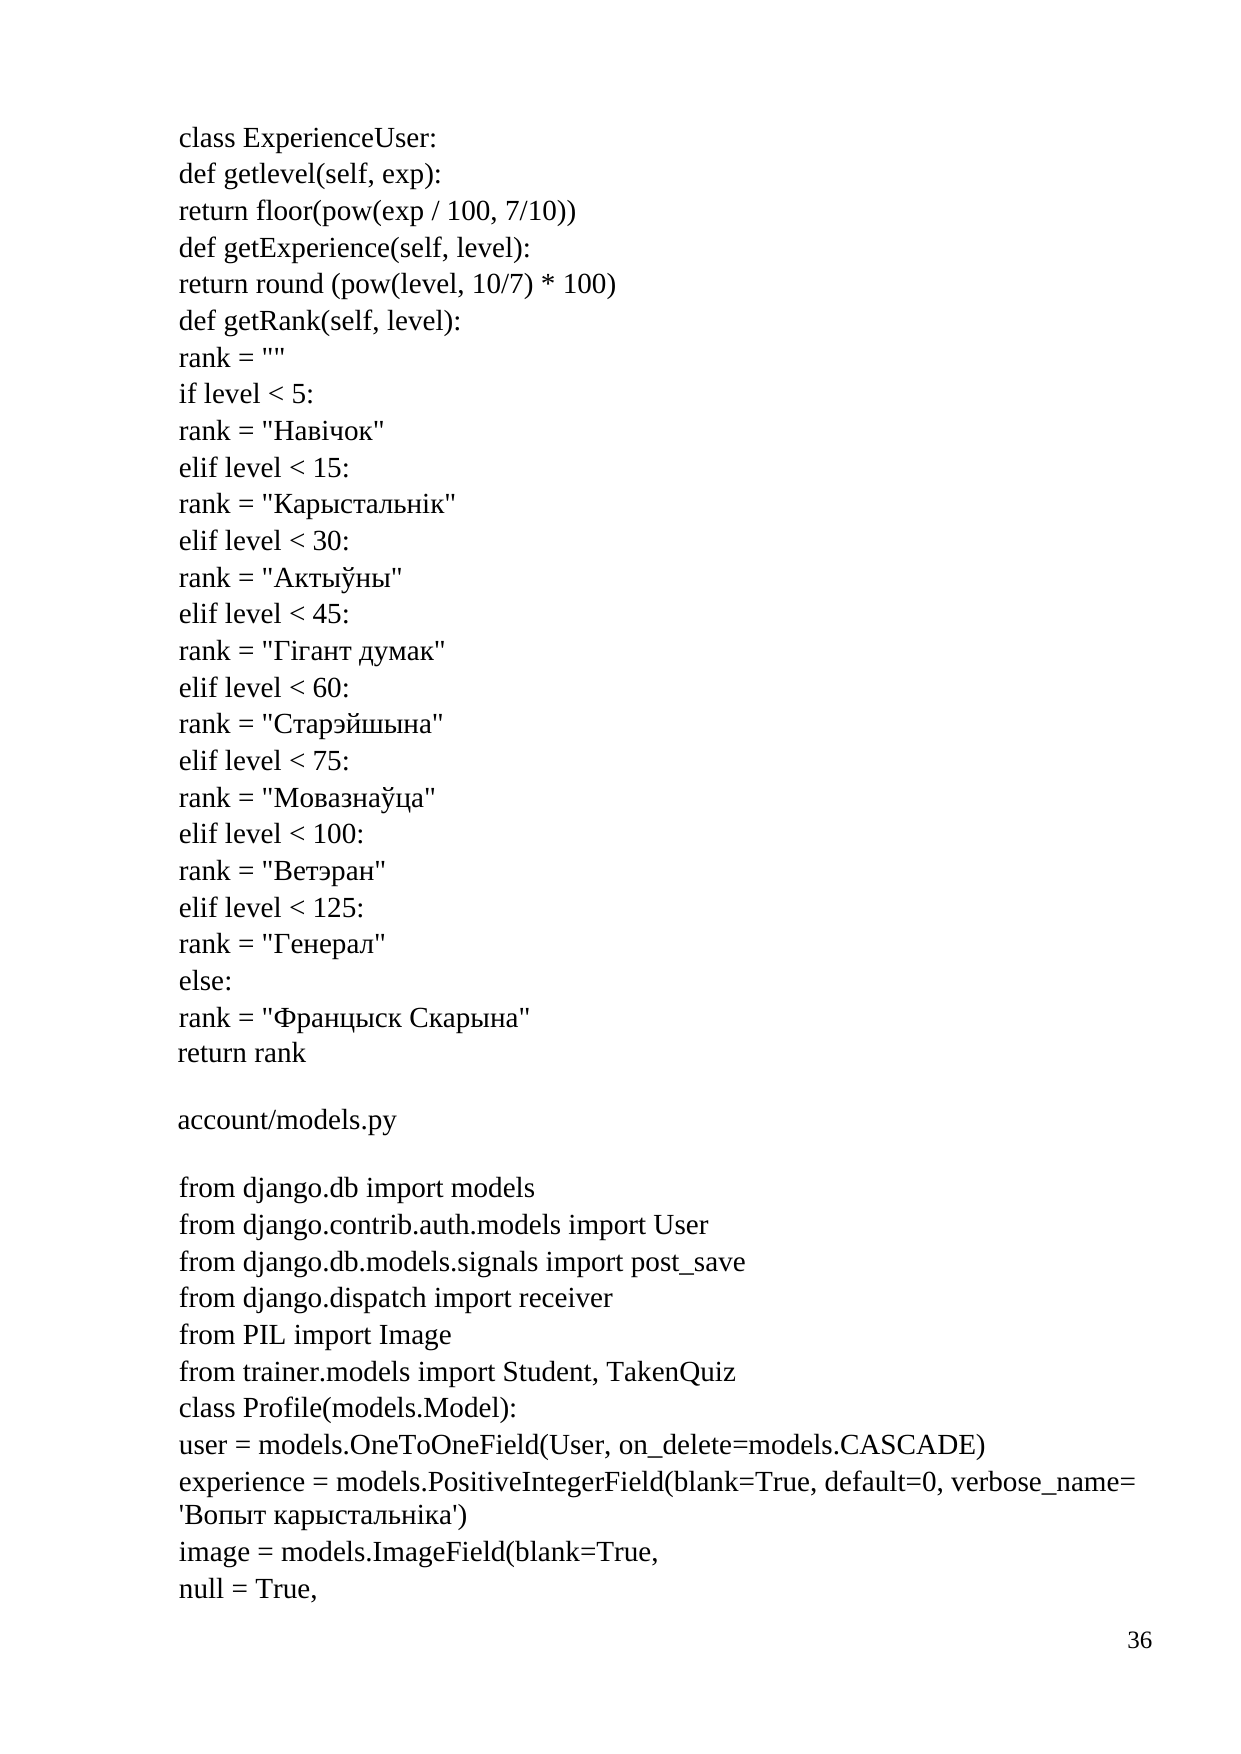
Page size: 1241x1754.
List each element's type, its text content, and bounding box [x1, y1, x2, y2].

table_header rank = "Актыўны" [177, 558, 411, 595]
table_header return round (pow(level, 10/7) * 100) [177, 265, 624, 301]
table_header return floor(pow(exp / 100, 7/10)) [177, 191, 584, 228]
table_header user = models.OneToOneField(User, on_delete=models.CASCADE) [177, 1426, 994, 1462]
text account/models.py [177, 1102, 1152, 1135]
table_header from django.dispatch import receiver [177, 1279, 621, 1316]
table_header elif level < 75: [177, 741, 358, 778]
table_header rank = "Карыстальнік" [177, 485, 464, 521]
table_header rank = "Францыск Скарына" [177, 998, 538, 1035]
table_header rank = "Гігант думак" [177, 631, 454, 668]
table_header from django.contrib.auth.models import User [177, 1206, 716, 1242]
table_header elif level < 45: [177, 595, 358, 631]
table_header elif level < 100: [177, 815, 372, 851]
table_header rank = "Генерал" [177, 925, 394, 961]
table_header from PIL import Image [177, 1316, 459, 1352]
table_header else: [177, 961, 240, 998]
table_header from trainer.models import Student, TakenQuiz [177, 1352, 744, 1389]
table_header from django.db.models.signals import post_save [177, 1242, 754, 1279]
text return rank [177, 1035, 1152, 1068]
table_header elif level < 30: [177, 521, 358, 558]
table_header class Profile(models.Model): [177, 1389, 525, 1426]
table_header elif level < 125: [177, 888, 372, 925]
table_header rank = "Мовазнаўца" [177, 778, 444, 815]
table_header rank = "Старэйшына" [177, 705, 452, 741]
table_header if level < 5: [177, 375, 322, 411]
table_header rank = "Ветэран" [177, 851, 394, 888]
table_header rank = "" [177, 338, 293, 375]
table_header def getlevel(self, exp): [177, 155, 450, 191]
table_header experience = models.PositiveIntegerField(blank=True, default=0, verbose_name= 'Вопыт карыстальніка') [177, 1462, 1152, 1532]
table_header image = models.ImageField(blank=True, [177, 1533, 667, 1569]
table_header rank = "Навічок" [177, 411, 393, 448]
table_header null = True, [177, 1569, 326, 1606]
table_header elif level < 60: [177, 668, 358, 705]
table_header def getRank(self, level): [177, 301, 469, 338]
table_header def getExperience(self, level): [177, 228, 539, 265]
table_header elif level < 15: [177, 448, 358, 485]
table_header from django.db import models [177, 1169, 543, 1206]
table_header class ExperienceUser: [177, 118, 445, 155]
